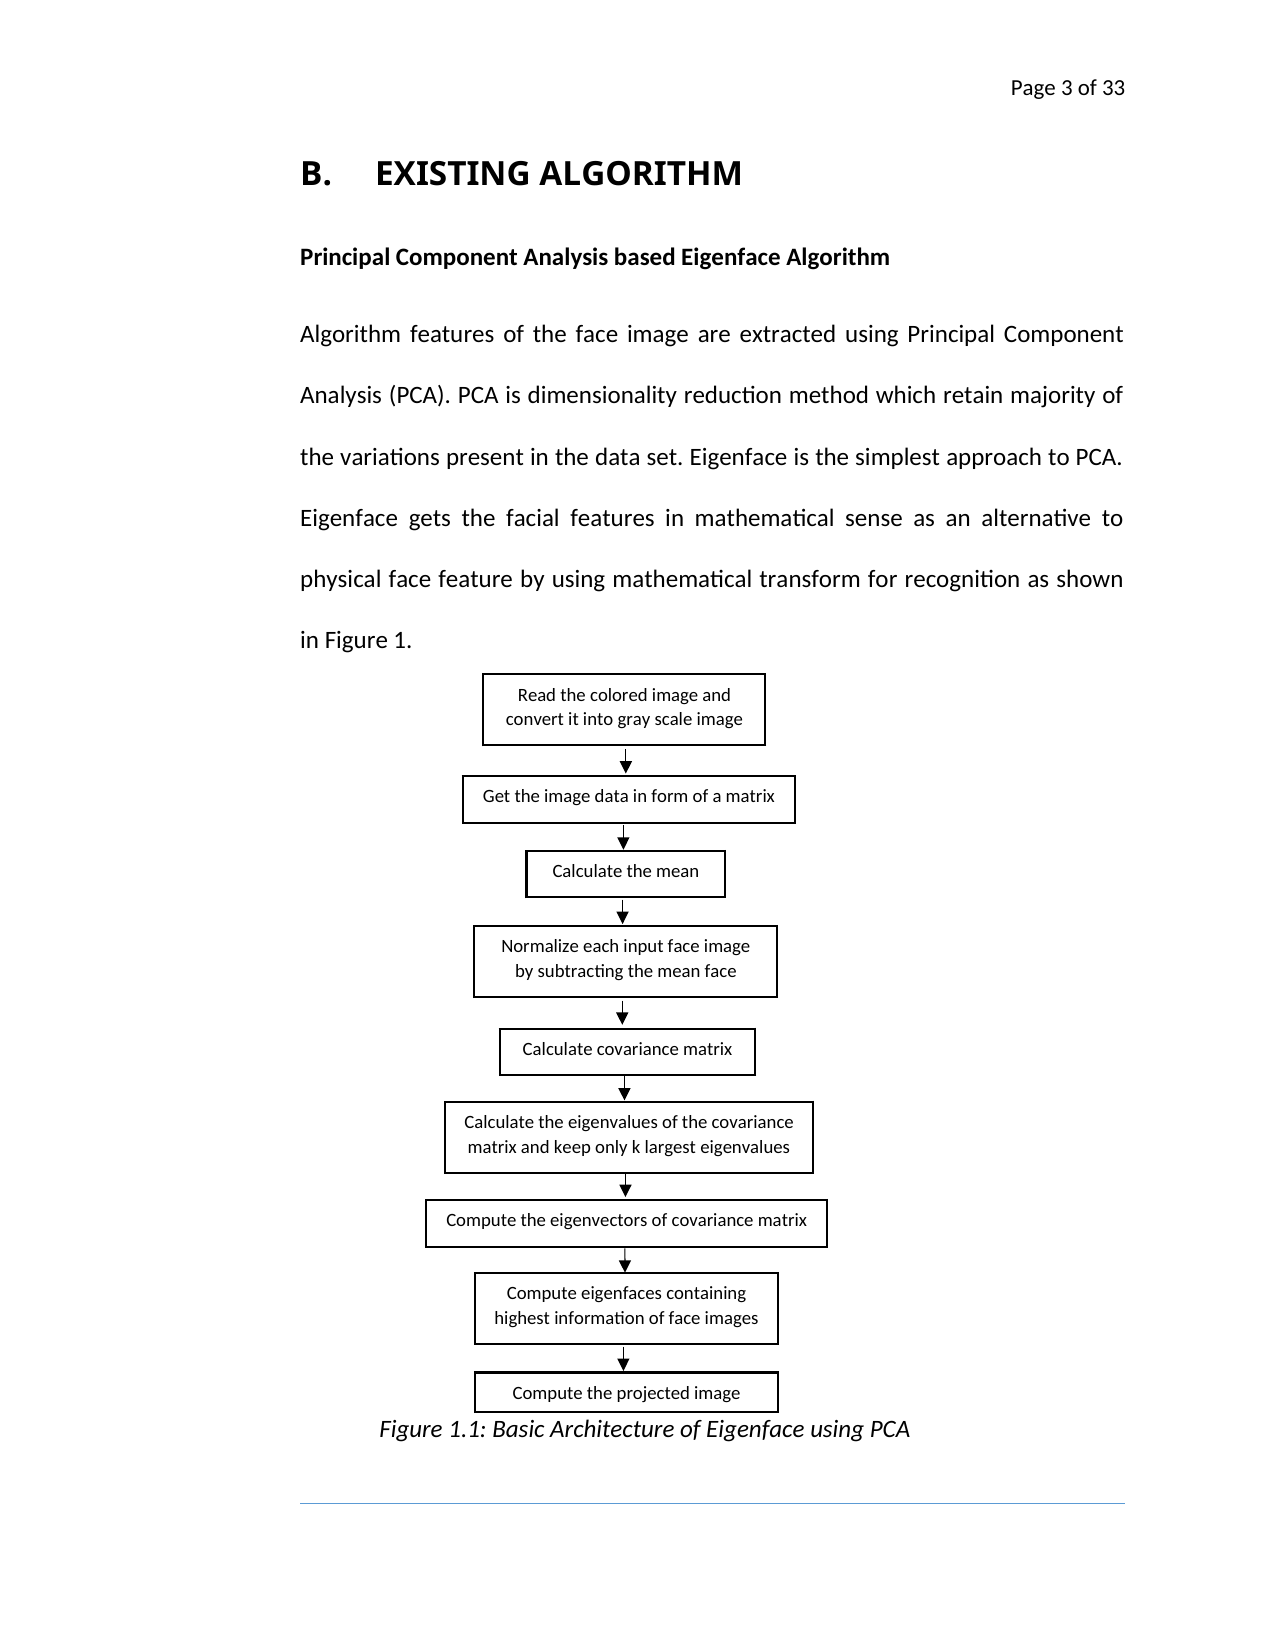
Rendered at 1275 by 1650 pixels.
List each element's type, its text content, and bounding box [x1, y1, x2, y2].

text Principal Component Analysis based Eigenface Algorithm [300, 241, 1125, 271]
text B. EXISTING ALGORITHM [300, 150, 1125, 195]
text Figure 1.1: Basic Architecture of Eigenface using PCA [300, 1352, 1125, 1444]
text Algorithm features of the face image are extracted using Principal Component Analysis (PCA). PCA is dimensionality reduction method which retain majority of the variations present in the data set. Eigenface is the simplest approach to PCA. Eigenface gets the facial features in mathematical sense as an alternative to physical face feature by using mathematical transform for recognition as shown in Figure 1. [300, 318, 1125, 654]
